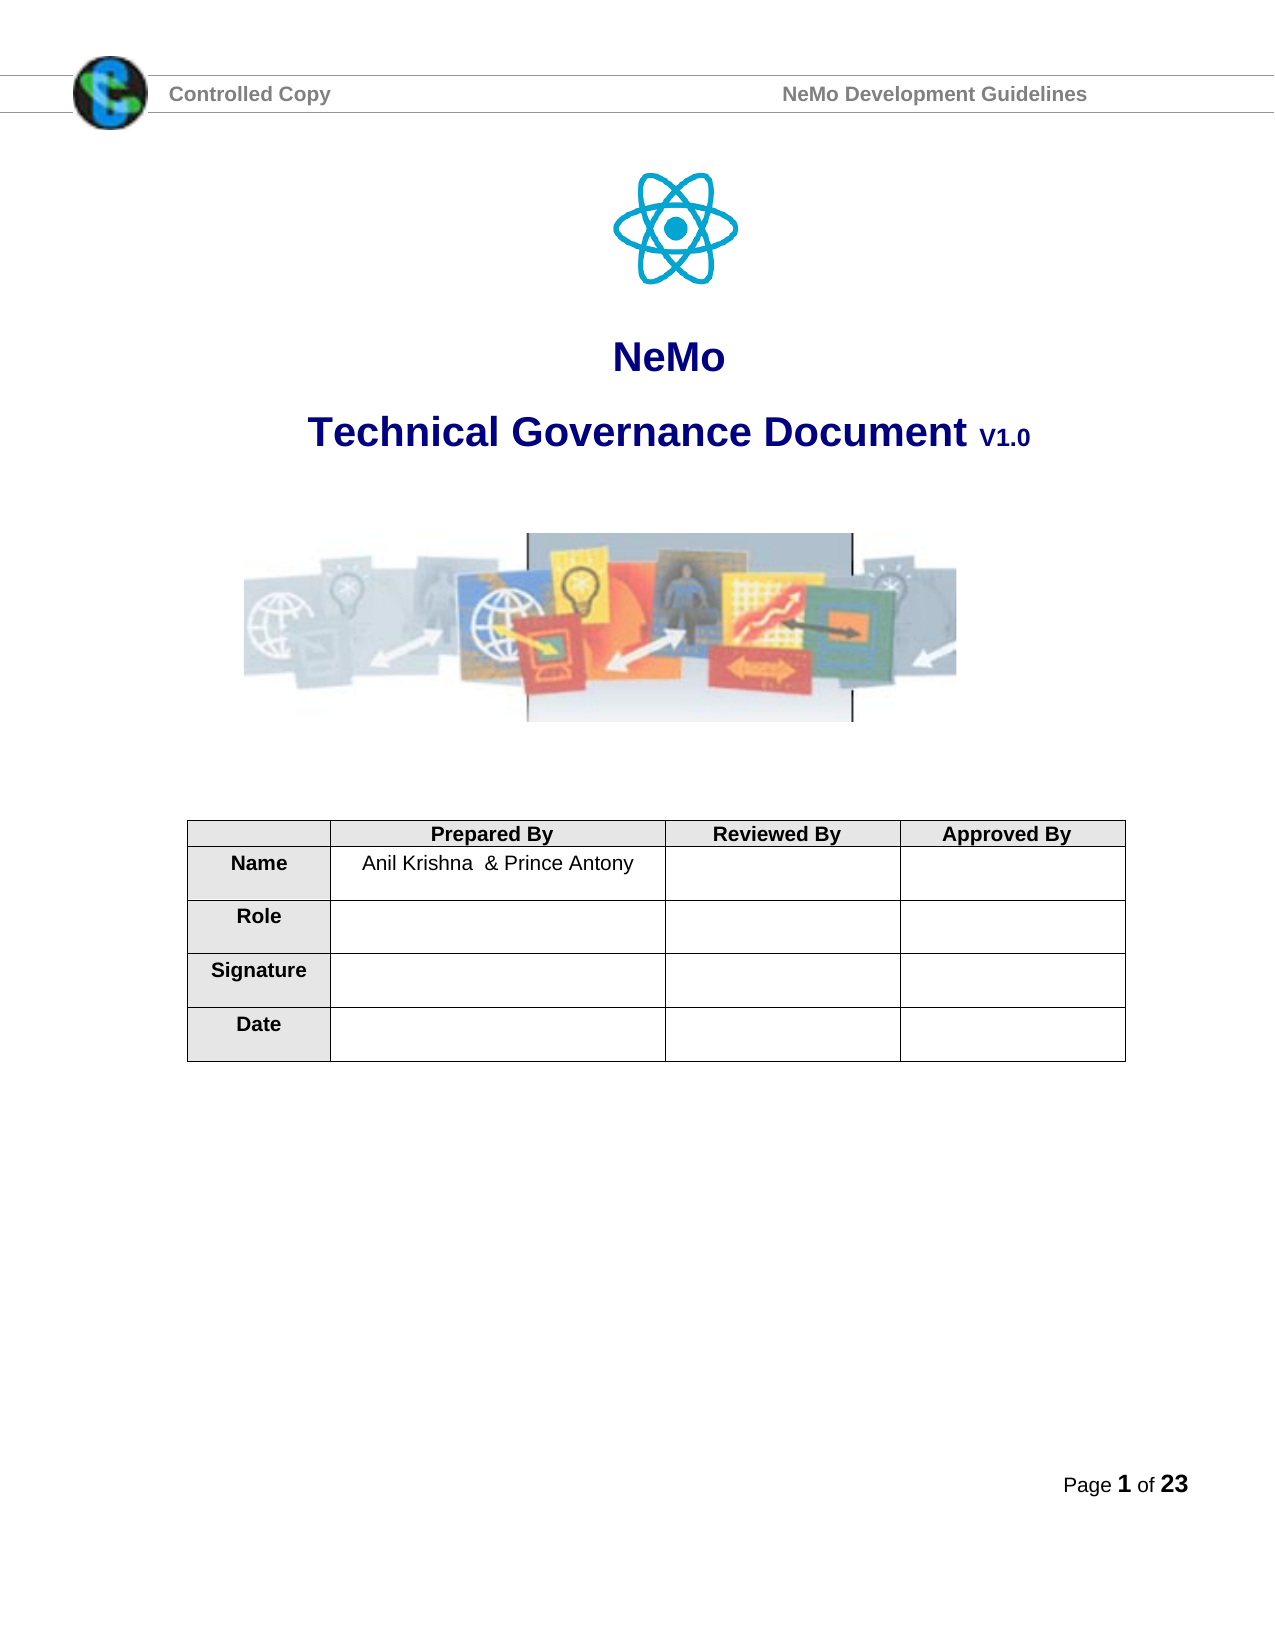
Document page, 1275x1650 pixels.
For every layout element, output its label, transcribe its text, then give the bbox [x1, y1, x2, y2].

text Technical Governance Document V1.0 [150, 408, 1188, 456]
table_cell [901, 847, 1125, 899]
text NeMo [150, 332, 1188, 380]
picture [568, 152, 783, 305]
table_header Reviewed By [666, 821, 900, 846]
table_cell [901, 1008, 1125, 1061]
table_cell [901, 901, 1125, 953]
table_cell [331, 901, 665, 953]
table_cell [666, 901, 900, 953]
table_cell [666, 847, 900, 899]
table_cell [666, 954, 900, 1007]
picture [243, 533, 957, 722]
picture [73, 56, 148, 130]
table_header Prepared By [331, 821, 665, 846]
table_header [188, 821, 330, 846]
table_cell Signature [188, 954, 330, 1007]
table_cell Anil Krishna & Prince Antony [331, 847, 665, 899]
table_cell [901, 954, 1125, 1007]
table_cell [331, 1008, 665, 1061]
table_header Approved By [901, 821, 1125, 846]
table_cell Date [188, 1008, 330, 1061]
table_cell Role [188, 901, 330, 953]
table_cell [331, 954, 665, 1007]
table_cell Name [188, 847, 330, 899]
table_cell [666, 1008, 900, 1061]
